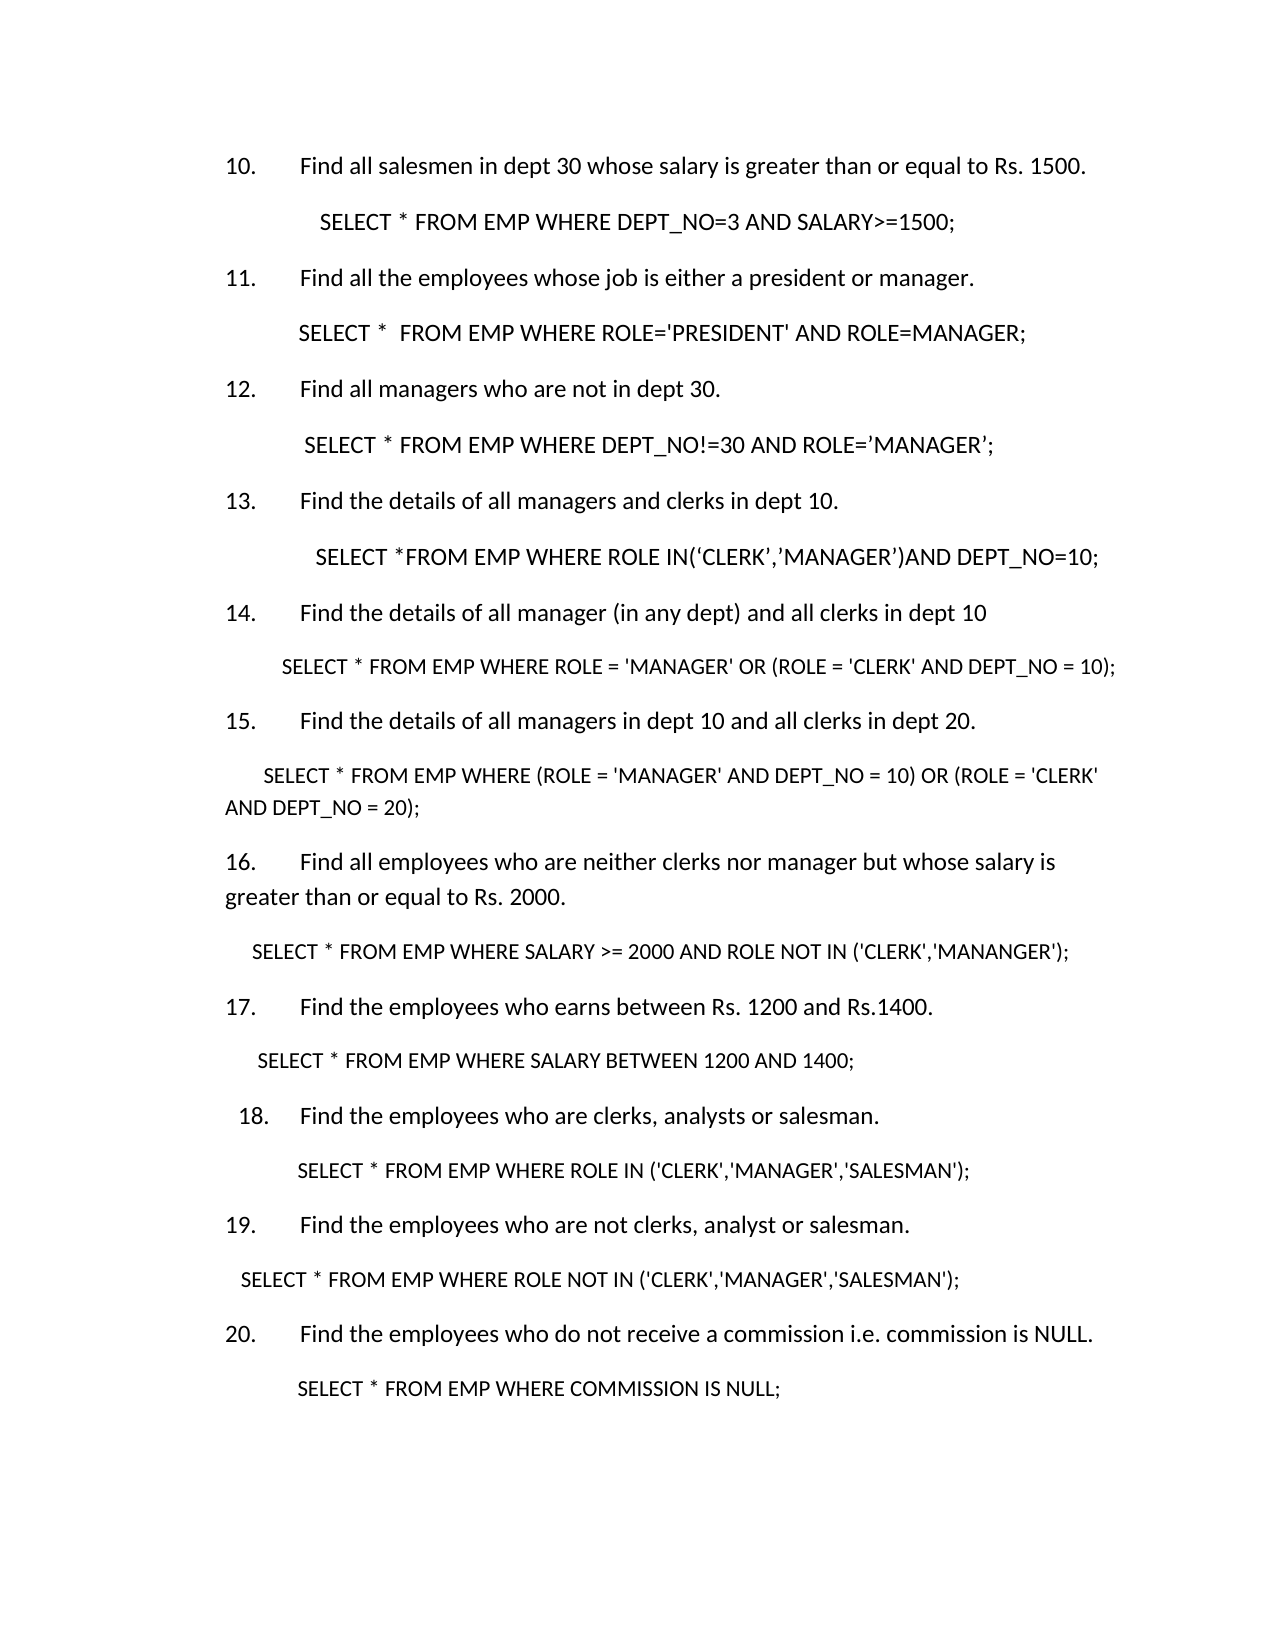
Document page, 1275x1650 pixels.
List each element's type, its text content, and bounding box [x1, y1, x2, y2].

text SELECT * FROM EMP WHERE (ROLE = 'MANAGER' AND DEPT_NO = 10) OR (ROLE = 'CLERK' AND DEPT_NO = 20); [150, 761, 1125, 822]
text SELECT * FROM EMP WHERE SALARY BETWEEN 1200 AND 1400; [150, 1047, 1125, 1074]
text 12. Find all managers who are not in dept 30. [225, 373, 1125, 404]
text 16. Find all employees who are neither clerks nor manager but whose salary is greater than or equal to Rs. 2000. [225, 847, 1125, 912]
text SELECT * FROM EMP WHERE SALARY >= 2000 AND ROLE NOT IN ('CLERK','MANANGER'); [150, 937, 1125, 965]
text SELECT * FROM EMP WHERE ROLE IN ('CLERK','MANAGER','SALESMAN'); [150, 1156, 1125, 1184]
text 17. Find the employees who earns between Rs. 1200 and Rs.1400. [225, 991, 1125, 1021]
text SELECT * FROM EMP WHERE DEPT_NO=3 AND SALARY>=1500; [150, 206, 1125, 236]
text 19. Find the employees who are not clerks, analyst or salesman. [225, 1209, 1125, 1239]
text SELECT * FROM EMP WHERE ROLE = 'MANAGER' OR (ROLE = 'CLERK' AND DEPT_NO = 10); [225, 652, 1125, 681]
text 11. Find all the employees whose job is either a president or manager. [225, 262, 1125, 292]
text SELECT * FROM EMP WHERE ROLE NOT IN ('CLERK','MANAGER','SALESMAN'); [150, 1265, 1125, 1293]
text SELECT * FROM EMP WHERE COMMISSION IS NULL; [150, 1374, 1125, 1402]
text 15. Find the details of all managers in dept 10 and all clerks in dept 20. [225, 706, 1125, 736]
text SELECT * FROM EMP WHERE DEPT_NO!=30 AND ROLE=’MANAGER’; [225, 429, 1125, 460]
text 18. Find the employees who are clerks, analysts or salesman. [150, 1100, 1125, 1130]
text 14. Find the details of all manager (in any dept) and all clerks in dept 10 [225, 597, 1125, 627]
text 10. Find all salesmen in dept 30 whose salary is greater than or equal to Rs. 1500. [225, 150, 1125, 181]
text SELECT * FROM EMP WHERE ROLE='PRESIDENT' AND ROLE=MANAGER; [225, 317, 1125, 348]
text SELECT *FROM EMP WHERE ROLE IN(‘CLERK’,’MANAGER’)AND DEPT_NO=10; [225, 541, 1125, 571]
text 13. Find the details of all managers and clerks in dept 10. [225, 485, 1125, 516]
text 20. Find the employees who do not receive a commission i.e. commission is NULL. [225, 1318, 1125, 1349]
